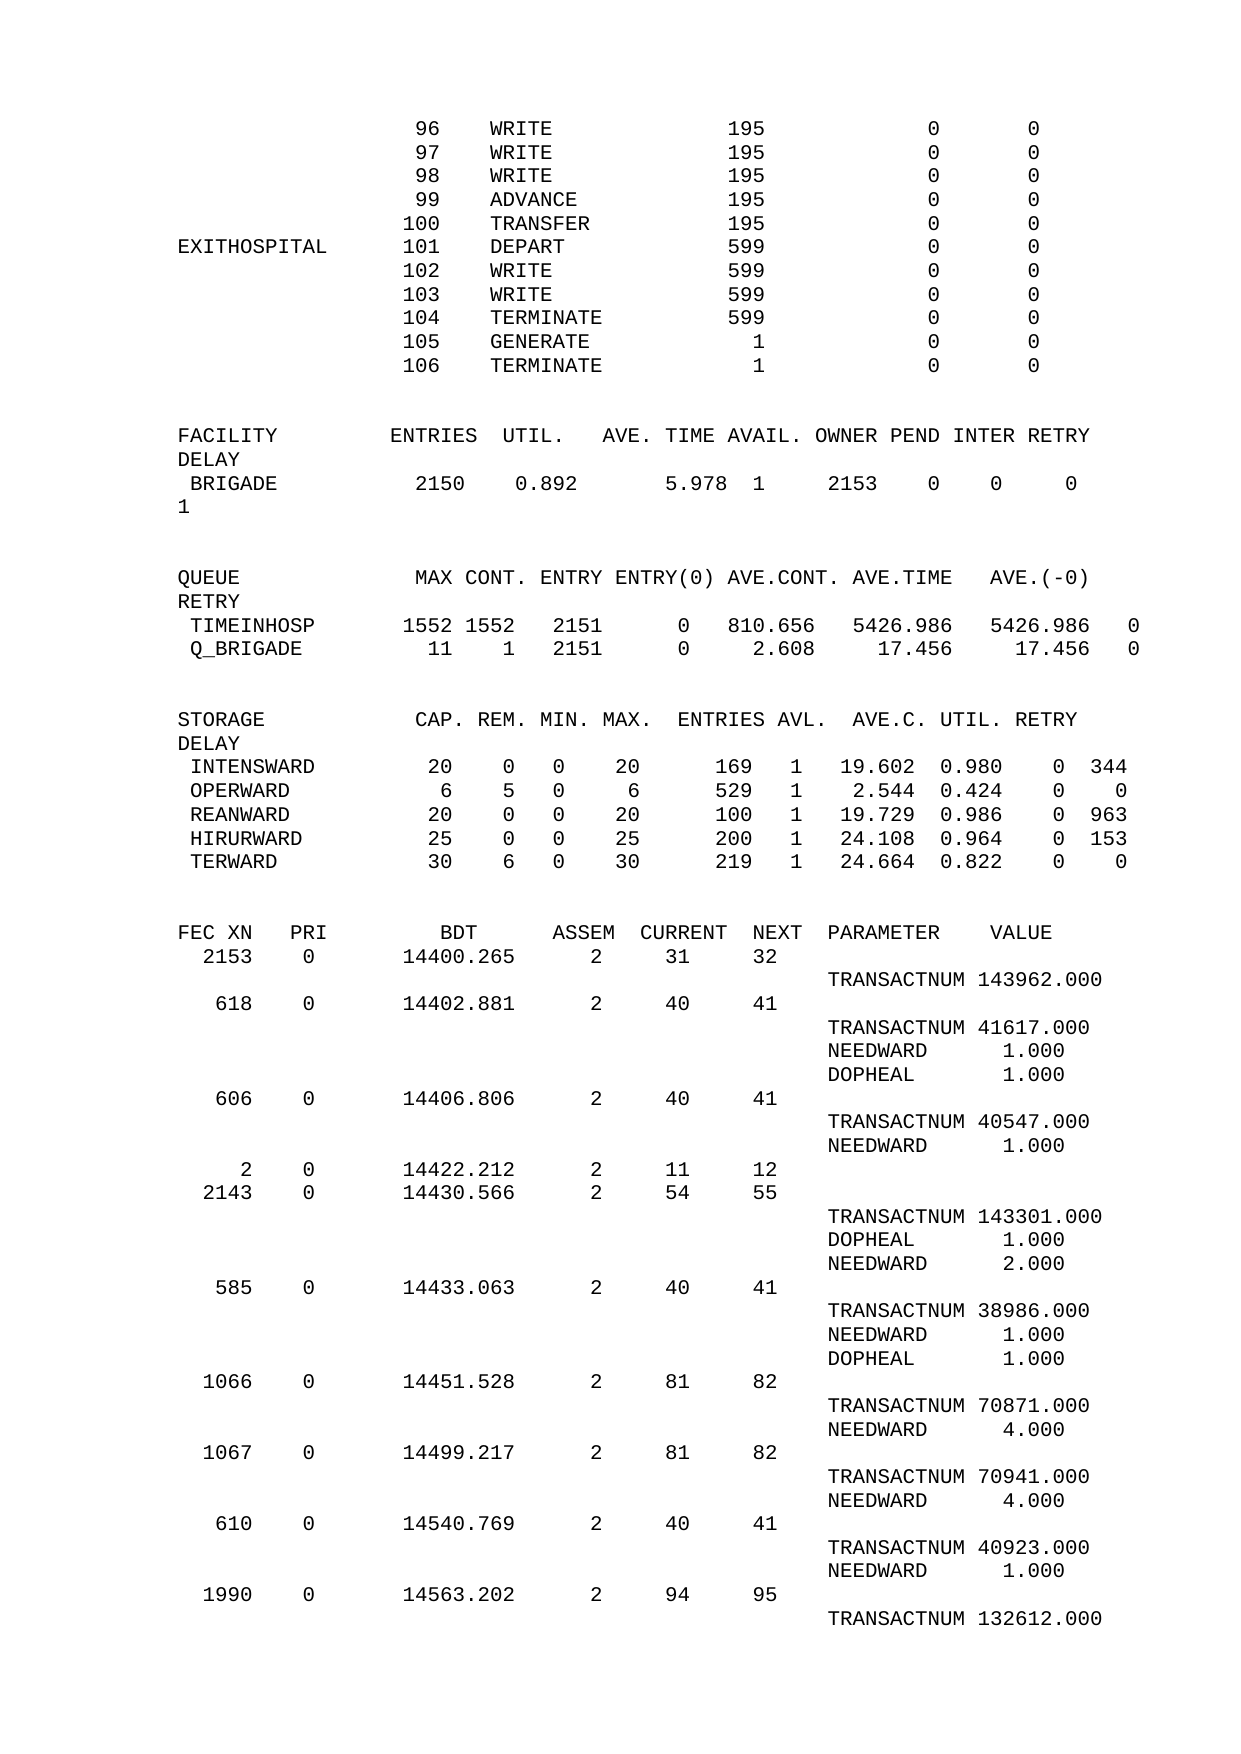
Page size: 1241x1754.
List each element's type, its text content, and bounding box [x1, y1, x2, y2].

text NEEDWARD 1.000 [177, 1040, 1152, 1064]
text TIMEINHOSP 1552 1552 2151 0 810.656 5426.986 5426.986 0 [177, 615, 1152, 638]
text Q_BRIGADE 11 1 2151 0 2.608 17.456 17.456 0 [177, 638, 1152, 662]
text QUEUE MAX CONT. ENTRY ENTRY(0) AVE.CONT. AVE.TIME AVE.(-0) RETRY [177, 567, 1152, 615]
text 96 WRITE 195 0 0 [177, 118, 1152, 142]
text NEEDWARD 4.000 [177, 1419, 1152, 1442]
text NEEDWARD 1.000 [177, 1324, 1152, 1348]
text 105 GENERATE 1 0 0 [177, 331, 1152, 354]
text TRANSACTNUM 143301.000 [177, 1206, 1152, 1229]
text TERWARD 30 6 0 30 219 1 24.664 0.822 0 0 [177, 851, 1152, 875]
text OPERWARD 6 5 0 6 529 1 2.544 0.424 0 0 [177, 780, 1152, 804]
text BRIGADE 2150 0.892 5.978 1 2153 0 0 0 1 [177, 473, 1152, 520]
text INTENSWARD 20 0 0 20 169 1 19.602 0.980 0 344 [177, 757, 1152, 780]
text DOPHEAL 1.000 [177, 1064, 1152, 1088]
text 606 0 14406.806 2 40 41 [177, 1088, 1152, 1111]
text NEEDWARD 4.000 [177, 1489, 1152, 1513]
text TRANSACTNUM 40547.000 [177, 1111, 1152, 1135]
text TRANSACTNUM 70941.000 [177, 1466, 1152, 1489]
text HIRURWARD 25 0 0 25 200 1 24.108 0.964 0 153 [177, 827, 1152, 851]
text FEC XN PRI BDT ASSEM CURRENT NEXT PARAMETER VALUE [177, 922, 1152, 946]
text 610 0 14540.769 2 40 41 [177, 1513, 1152, 1537]
text TRANSACTNUM 40923.000 [177, 1537, 1152, 1561]
text NEEDWARD 2.000 [177, 1253, 1152, 1277]
text 2 0 14422.212 2 11 12 [177, 1158, 1152, 1182]
text EXITHOSPITAL 101 DEPART 599 0 0 [177, 236, 1152, 260]
text TRANSACTNUM 70871.000 [177, 1395, 1152, 1419]
text 104 TERMINATE 599 0 0 [177, 307, 1152, 331]
text NEEDWARD 1.000 [177, 1561, 1152, 1584]
text NEEDWARD 1.000 [177, 1135, 1152, 1158]
text TRANSACTNUM 132612.000 [177, 1608, 1152, 1631]
text 2153 0 14400.265 2 31 32 [177, 946, 1152, 969]
text 99 ADVANCE 195 0 0 [177, 189, 1152, 213]
text TRANSACTNUM 143962.000 [177, 969, 1152, 993]
text DOPHEAL 1.000 [177, 1348, 1152, 1371]
text REANWARD 20 0 0 20 100 1 19.729 0.986 0 963 [177, 804, 1152, 827]
text 618 0 14402.881 2 40 41 [177, 993, 1152, 1017]
text TRANSACTNUM 41617.000 [177, 1017, 1152, 1040]
text DOPHEAL 1.000 [177, 1229, 1152, 1253]
text 100 TRANSFER 195 0 0 [177, 213, 1152, 236]
text STORAGE CAP. REM. MIN. MAX. ENTRIES AVL. AVE.C. UTIL. RETRY DELAY [177, 709, 1152, 757]
text 103 WRITE 599 0 0 [177, 284, 1152, 307]
text 98 WRITE 195 0 0 [177, 165, 1152, 189]
text TRANSACTNUM 38986.000 [177, 1300, 1152, 1324]
text 102 WRITE 599 0 0 [177, 260, 1152, 284]
text FACILITY ENTRIES UTIL. AVE. TIME AVAIL. OWNER PEND INTER RETRY DELAY [177, 426, 1152, 473]
text 106 TERMINATE 1 0 0 [177, 354, 1152, 378]
text 1067 0 14499.217 2 81 82 [177, 1442, 1152, 1466]
text 97 WRITE 195 0 0 [177, 142, 1152, 165]
text 585 0 14433.063 2 40 41 [177, 1277, 1152, 1300]
text 1066 0 14451.528 2 81 82 [177, 1371, 1152, 1395]
text 1990 0 14563.202 2 94 95 [177, 1584, 1152, 1608]
text 2143 0 14430.566 2 54 55 [177, 1182, 1152, 1206]
